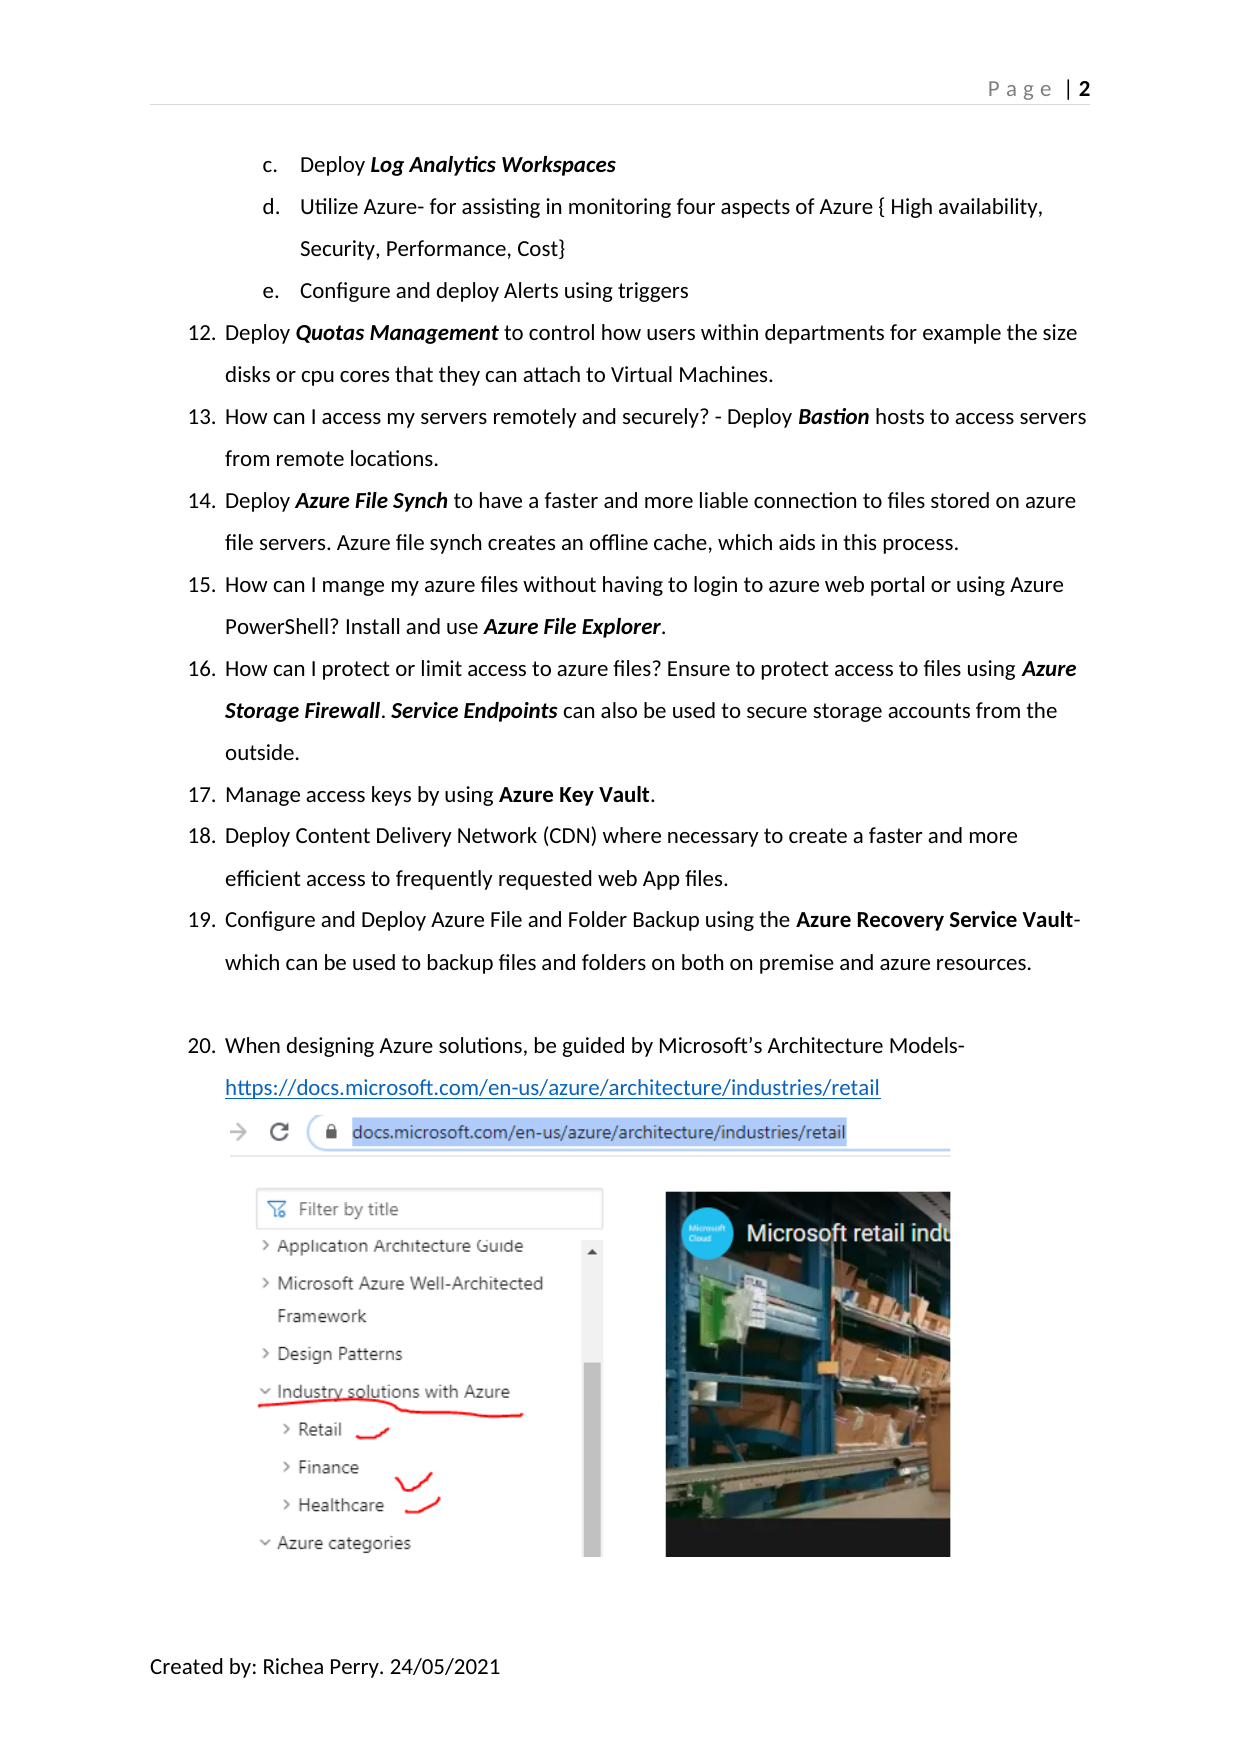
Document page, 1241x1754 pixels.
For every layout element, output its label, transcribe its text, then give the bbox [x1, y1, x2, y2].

list Manage access keys by using Azure Key Vault. [187, 780, 1090, 808]
list How can I access my servers remotely and securely? - Deploy Bastion hosts to access servers from remote locations. [187, 402, 1090, 472]
list Deploy Log Analytics Workspaces [262, 150, 1090, 178]
list Deploy Azure File Synch to have a faster and more liable connection to files stored on azure file servers. Azure file synch creates an offline cache, which aids in this process. [187, 486, 1090, 556]
list Deploy Content Delivery Network (CDN) where necessary to create a faster and more efficient access to frequently requested web App files. [187, 822, 1090, 892]
picture [230, 1115, 951, 1557]
list When designing Azure solutions, be guided by Microsoft’s Architecture Models- https://docs.microsoft.com/en-us/azure/architecture/industries/retail [187, 1032, 1090, 1102]
list Configure and Deploy Azure File and Folder Backup using the Azure Recovery Service Vault- which can be used to backup files and folders on both on premise and azure resources. [187, 906, 1090, 976]
list How can I mange my azure files without having to login to azure web portal or using Azure PowerShell? Install and use Azure File Explorer. [187, 570, 1090, 640]
list Configure and deploy Alerts using triggers [262, 276, 1090, 304]
list Deploy Quotas Management to control how users within departments for example the size disks or cpu cores that they can attach to Virtual Machines. [187, 318, 1090, 388]
list Utilize Azure- for assisting in monitoring four aspects of Azure { High availability, Security, Performance, Cost} [262, 192, 1090, 262]
list How can I protect or limit access to azure files? Ensure to protect access to files using Azure Storage Firewall. Service Endpoints can also be used to secure storage accounts from the outside. [187, 654, 1090, 766]
